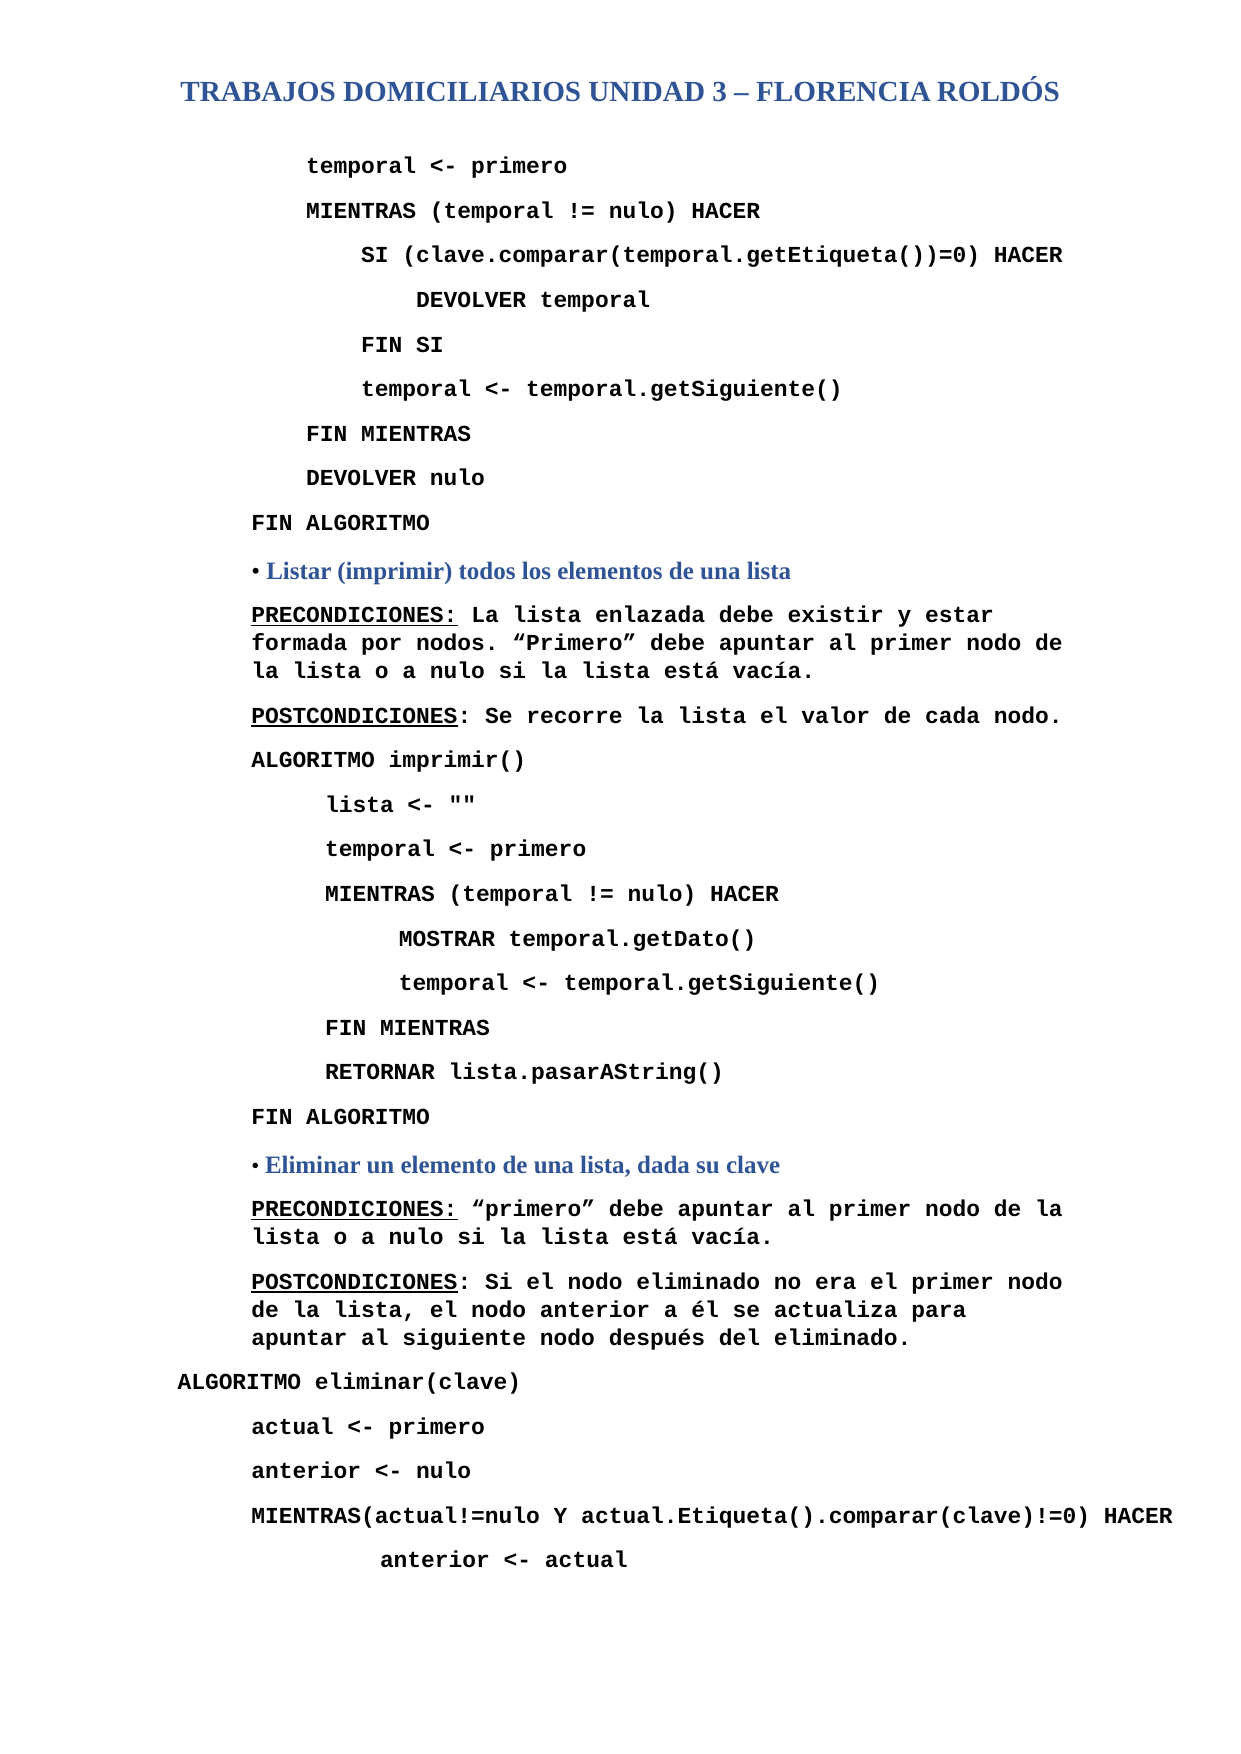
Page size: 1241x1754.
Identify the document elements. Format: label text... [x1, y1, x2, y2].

text POSTCONDICIONES: Se recorre la lista el valor de cada nodo. [251, 704, 1063, 730]
text actual <- primero [177, 1415, 1063, 1441]
text temporal <- temporal.getSiguiente() [251, 377, 1063, 403]
text • Eliminar un elemento de una lista, dada su clave [251, 1150, 1063, 1178]
text temporal <- primero [251, 838, 1063, 864]
text RETORNAR lista.pasarAString() [251, 1061, 1063, 1087]
text ALGORITMO imprimir() [251, 748, 1063, 774]
text FIN MIENTRAS [251, 1016, 1063, 1042]
text DEVOLVER temporal [251, 288, 1063, 314]
text FIN SI [251, 333, 1063, 359]
text temporal <- temporal.getSiguiente() [325, 971, 1063, 997]
text lista <- "" [251, 793, 1063, 819]
text MOSTRAR temporal.getDato() [325, 927, 1063, 953]
text anterior <- actual [325, 1549, 1063, 1575]
text FIN ALGORITMO [251, 511, 1063, 537]
text PRECONDICIONES: La lista enlazada debe existir y estar formada por nodos. “Primero” debe apuntar al primer nodo de la lista o a nulo si la lista está vacía. [251, 603, 1063, 685]
text MIENTRAS (temporal != nulo) HACER [251, 199, 1063, 225]
text FIN MIENTRAS [251, 422, 1063, 448]
text FIN ALGORITMO [251, 1105, 1063, 1131]
text SI (clave.comparar(temporal.getEtiqueta())=0) HACER [222, 244, 1063, 270]
text temporal <- primero [251, 154, 1063, 181]
text • Listar (imprimir) todos los elementos de una lista [251, 556, 1063, 584]
text DEVOLVER nulo [251, 467, 1063, 493]
text PRECONDICIONES: “primero” debe apuntar al primer nodo de la lista o a nulo si la lista está vacía. [251, 1197, 1063, 1251]
text anterior <- nulo [177, 1459, 1063, 1486]
text ALGORITMO eliminar(clave) [177, 1370, 1063, 1396]
text MIENTRAS (temporal != nulo) HACER [251, 882, 1063, 908]
text MIENTRAS(actual!=nulo Y actual.Etiqueta().comparar(clave)!=0) HACER [177, 1504, 1211, 1530]
text POSTCONDICIONES: Si el nodo eliminado no era el primer nodo de la lista, el nodo anterior a él se actualiza para apuntar al siguiente nodo después del eliminado. [251, 1270, 1063, 1352]
